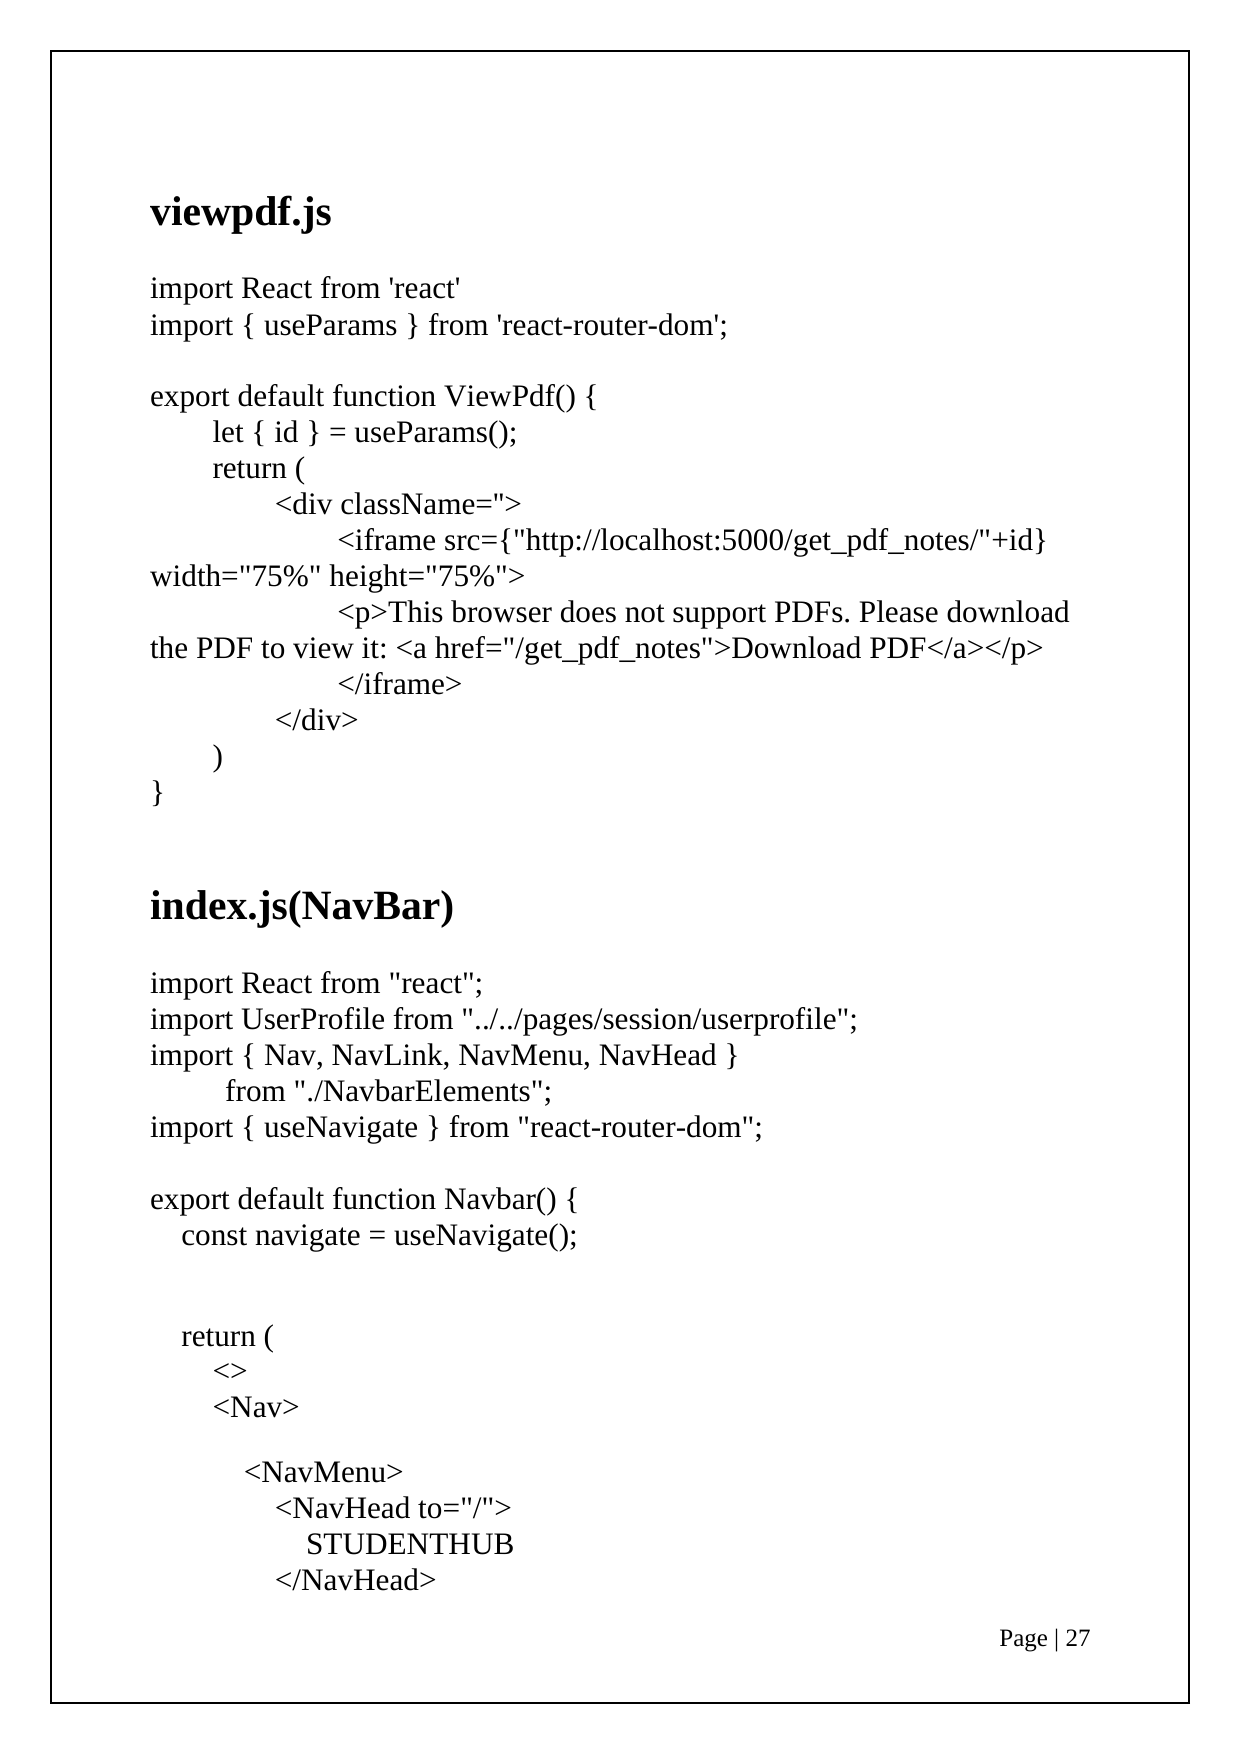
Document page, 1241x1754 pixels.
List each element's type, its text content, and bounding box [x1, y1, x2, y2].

text index.js(NavBar) [150, 881, 1090, 929]
text <NavMenu> [150, 1453, 1090, 1489]
text <iframe src={"http://localhost:5000/get_pdf_notes/"+id} width="75%" height="75%"> [150, 521, 1090, 593]
text </NavHead> [150, 1561, 1090, 1597]
text const navigate = useNavigate(); [150, 1216, 1090, 1252]
text export default function ViewPdf() { [150, 378, 1090, 413]
text from "./NavbarElements"; [150, 1072, 1090, 1108]
text return ( [150, 449, 1090, 485]
text import { useParams } from 'react-router-dom'; [150, 306, 1090, 342]
text ) [150, 737, 1090, 773]
text </div> [150, 701, 1090, 737]
text viewpdf.js [150, 186, 1090, 234]
text <div className=''> [150, 485, 1090, 521]
text <p>This browser does not support PDFs. Please download the PDF to view it: <a href="/get_pdf_notes">Download PDF</a></p> [150, 593, 1090, 665]
text let { id } = useParams(); [150, 413, 1090, 449]
text export default function Navbar() { [150, 1180, 1090, 1216]
text <> [150, 1353, 1090, 1389]
text STUDENTHUB [150, 1525, 1090, 1561]
text import React from "react"; [150, 964, 1090, 1001]
text import UserProfile from "../../pages/session/userprofile"; [150, 1001, 1090, 1036]
text return ( [150, 1317, 1090, 1353]
text <NavHead to="/"> [150, 1489, 1090, 1525]
text } [150, 773, 1090, 809]
text </iframe> [150, 665, 1090, 701]
text import { useNavigate } from "react-router-dom"; [150, 1108, 1090, 1144]
text import React from 'react' [150, 270, 1090, 306]
text <Nav> [150, 1389, 1090, 1424]
text import { Nav, NavLink, NavMenu, NavHead } [150, 1036, 1090, 1072]
